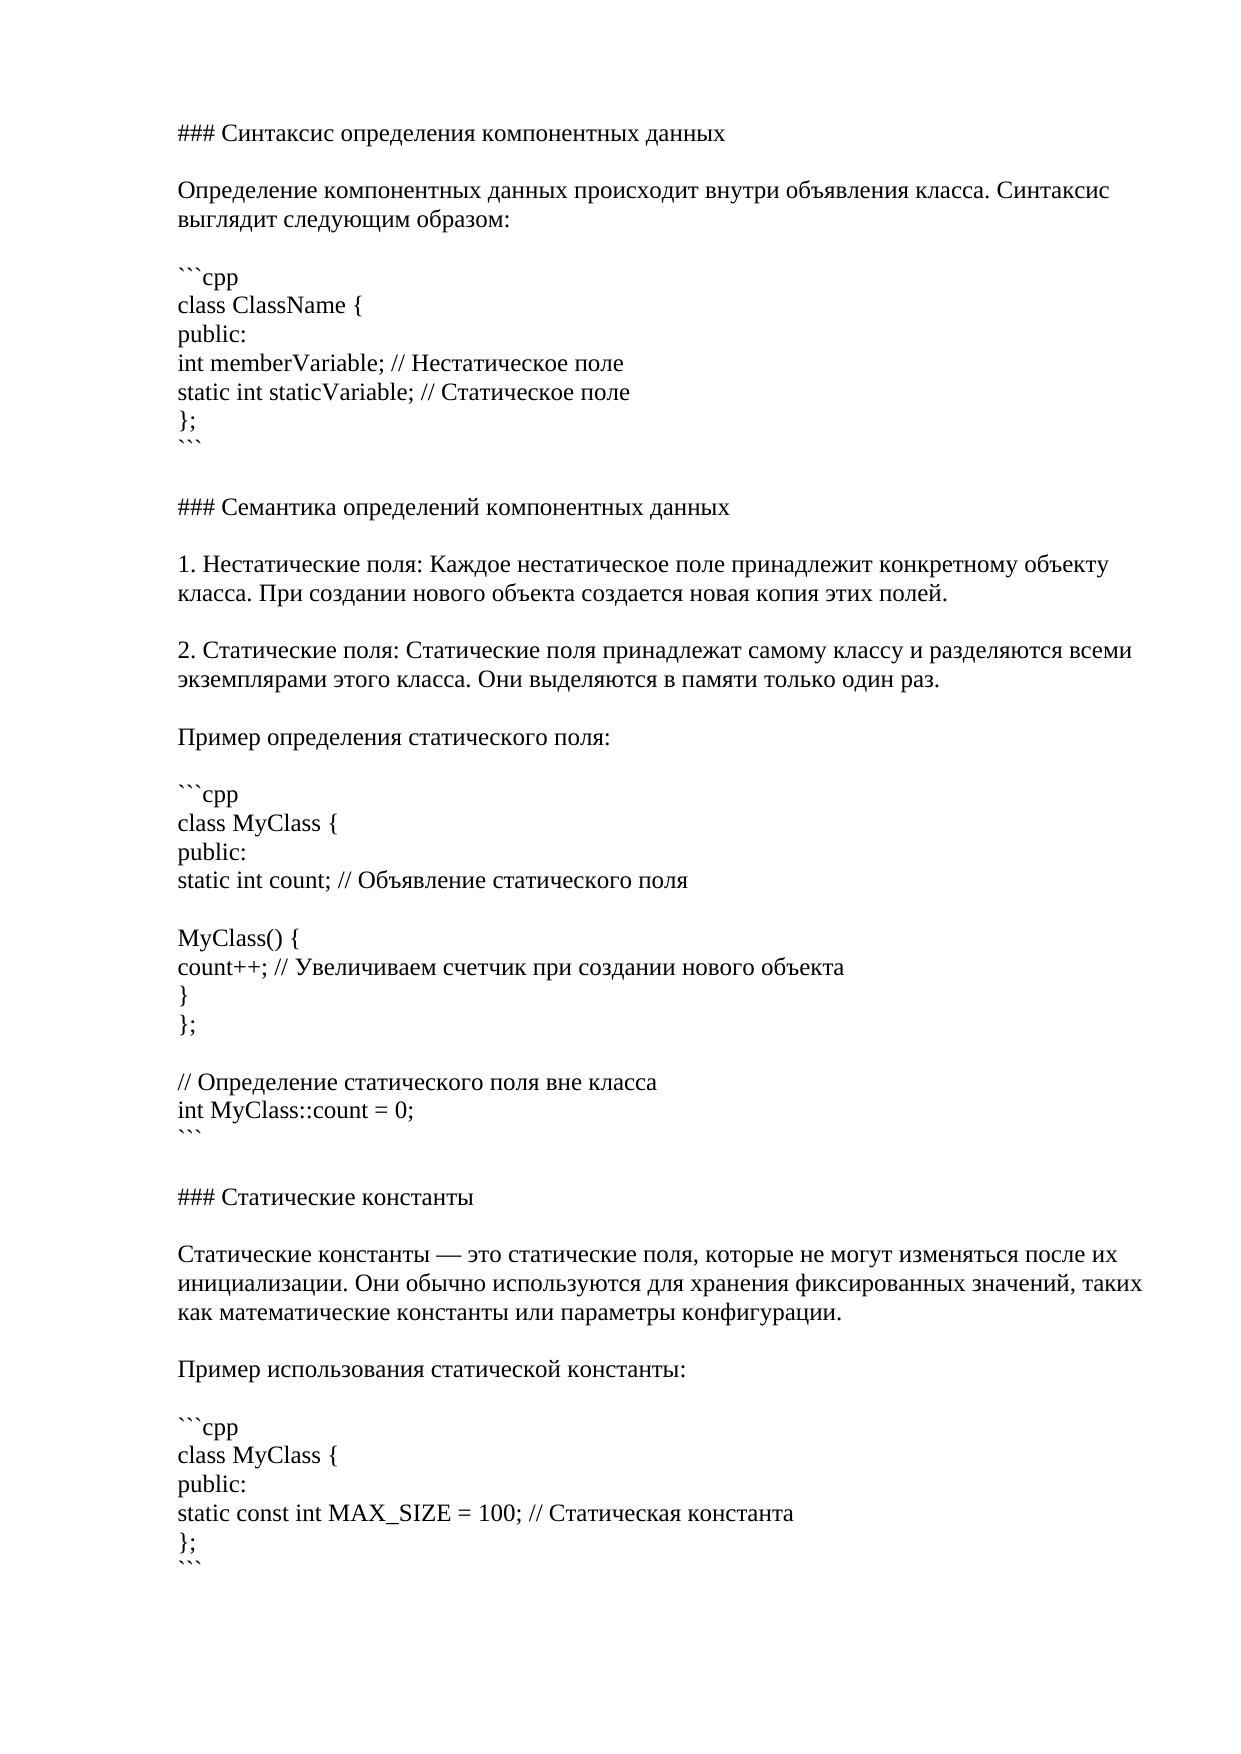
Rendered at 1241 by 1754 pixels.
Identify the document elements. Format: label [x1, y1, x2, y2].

text [177, 118, 1152, 1613]
